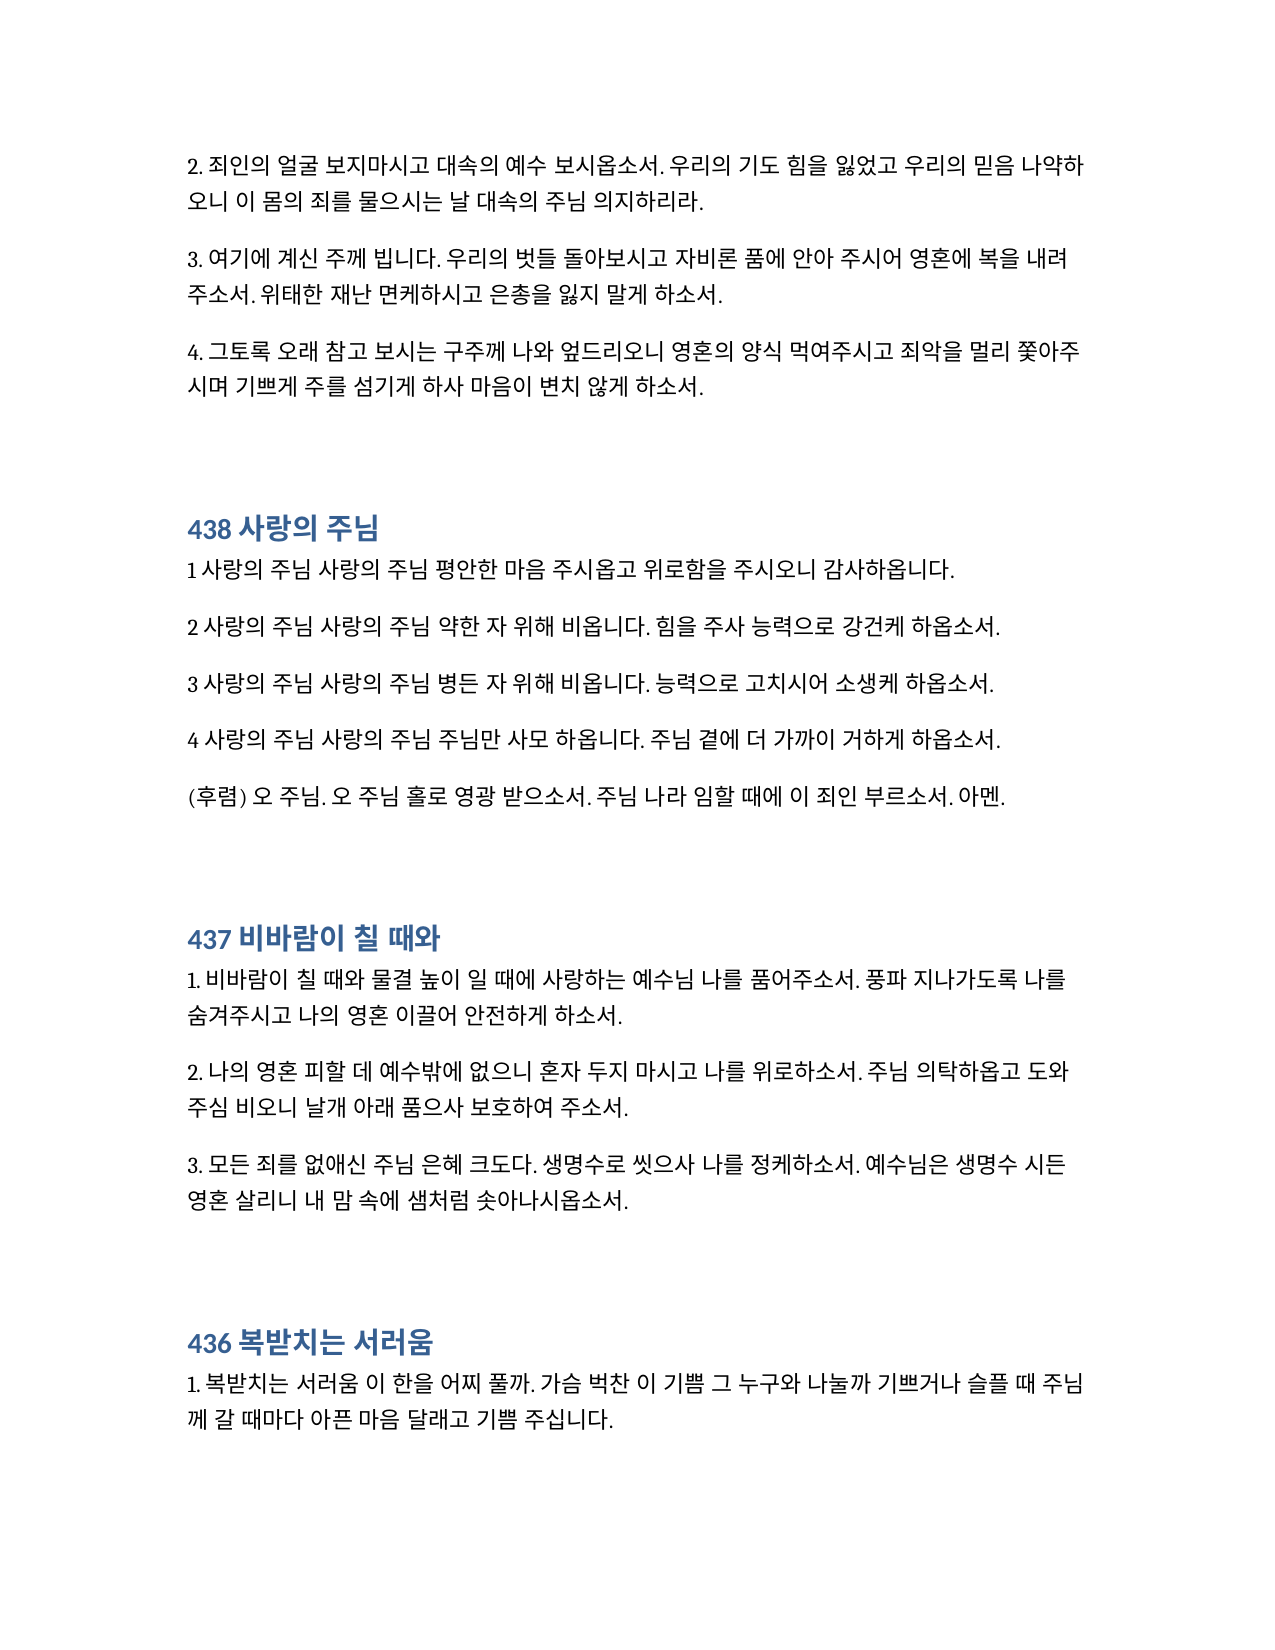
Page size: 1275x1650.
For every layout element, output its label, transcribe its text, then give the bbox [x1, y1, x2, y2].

text 2. 죄인의 얼굴 보지마시고 대속의 예수 보시옵소서. 우리의 기도 힘을 잃었고 우리의 믿음 나약하오니 이 몸의 죄를 물으시는 날 대속의 주님 의지하리라. [187, 150, 1087, 217]
text 3. 여기에 계신 주께 빕니다. 우리의 벗들 돌아보시고 자비론 품에 안아 주시어 영혼에 복을 내려주소서. 위태한 재난 면케하시고 은총을 잃지 말게 하소서. [187, 243, 1087, 310]
text 3 사랑의 주님 사랑의 주님 병든 자 위해 비옵니다. 능력으로 고치시어 소생케 하옵소서. [187, 667, 1087, 699]
text 4 사랑의 주님 사랑의 주님 주님만 사모 하옵니다. 주님 곁에 더 가까이 거하게 하옵소서. [187, 724, 1087, 756]
text 2 사랑의 주님 사랑의 주님 약한 자 위해 비옵니다. 힘을 주사 능력으로 강건케 하옵소서. [187, 611, 1087, 642]
text (후렴) 오 주님. 오 주님 홀로 영광 받으소서. 주님 나라 임할 때에 이 죄인 부르소서. 아멘. [187, 781, 1087, 812]
text 2. 나의 영혼 피할 데 예수밖에 없으니 혼자 두지 마시고 나를 위로하소서. 주님 의탁하옵고 도와주심 비오니 날개 아래 품으사 보호하여 주소서. [187, 1056, 1087, 1123]
text 1. 비바람이 칠 때와 물결 높이 일 때에 사랑하는 예수님 나를 품어주소서. 풍파 지나가도록 나를 숨겨주시고 나의 영혼 이끌어 안전하게 하소서. [187, 964, 1087, 1031]
text 1. 복받치는 서러움 이 한을 어찌 풀까. 가슴 벅찬 이 기쁨 그 누구와 나눌까 기쁘거나 슬플 때 주님께 갈 때마다 아픈 마음 달래고 기쁨 주십니다. [187, 1368, 1087, 1435]
text 3. 모든 죄를 없애신 주님 은혜 크도다. 생명수로 씻으사 나를 정케하소서. 예수님은 생명수 시든 영혼 살리니 내 맘 속에 샘처럼 솟아나시옵소서. [187, 1149, 1087, 1216]
text 1 사랑의 주님 사랑의 주님 평안한 마음 주시옵고 위로함을 주시오니 감사하옵니다. [187, 554, 1087, 585]
subtitle 438 사랑의 주님 [187, 508, 1087, 548]
subtitle 436 복받치는 서러움 [187, 1322, 1087, 1362]
text 4. 그토록 오래 참고 보시는 구주께 나와 엎드리오니 영혼의 양식 먹여주시고 죄악을 멀리 쫓아주시며 기쁘게 주를 섬기게 하사 마음이 변치 않게 하소서. [187, 335, 1087, 403]
subtitle 437 비바람이 칠 때와 [187, 918, 1087, 958]
